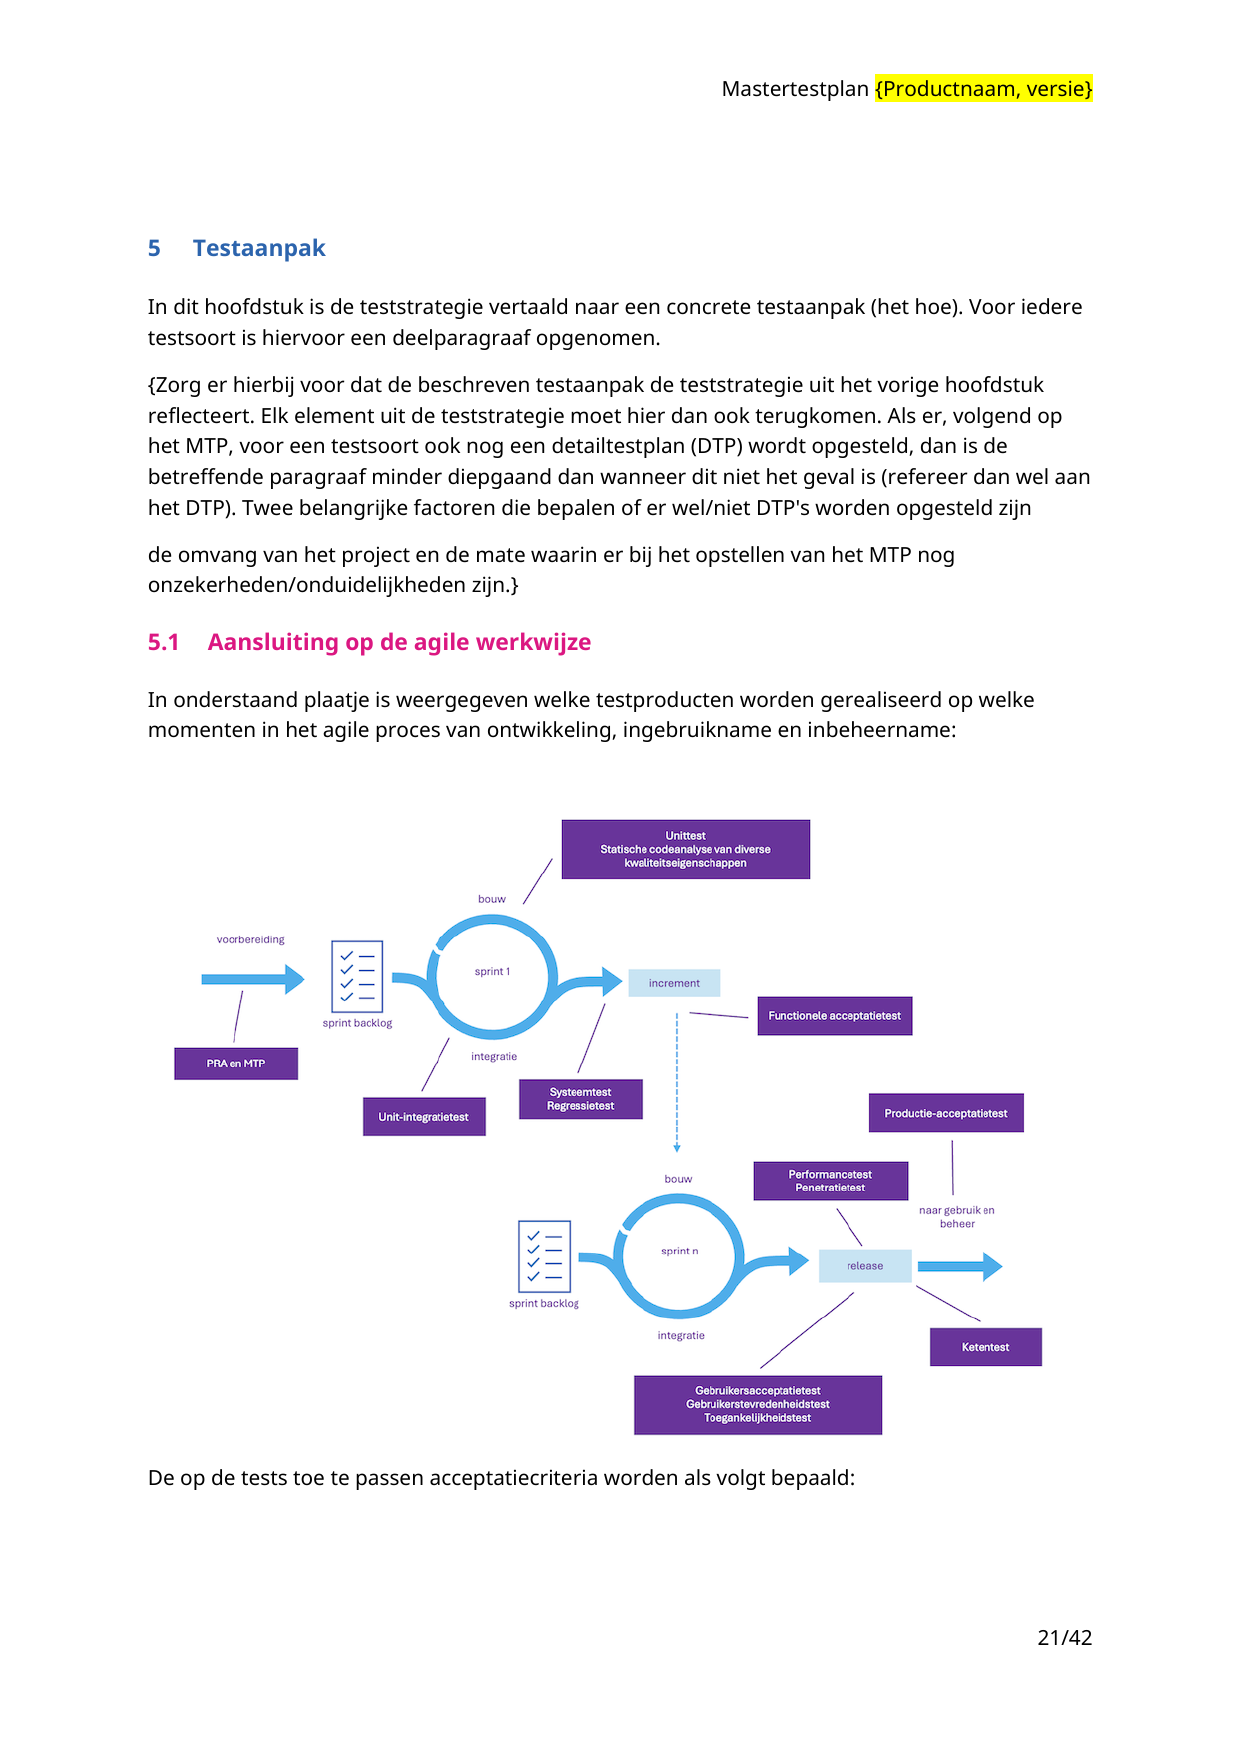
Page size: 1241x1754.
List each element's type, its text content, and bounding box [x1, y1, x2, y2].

text De op de tests toe te passen acceptatiecriteria worden als volgt bepaald: [148, 1463, 1092, 1491]
text de omvang van het project en de mate waarin er bij het opstellen van het MTP nog onzekerheden/onduidelijkheden zijn.} [148, 540, 1092, 599]
subtitle Testaanpak [148, 232, 1092, 263]
picture [166, 810, 1053, 1444]
text In dit hoofdstuk is de teststrategie vertaald naar een concrete testaanpak (het hoe). Voor iedere testsoort is hiervoor een deelparagraaf opgenomen. [148, 292, 1092, 351]
text {Zorg er hierbij voor dat de beschreven testaanpak de teststrategie uit het vorige hoofdstuk reflecteert. Elk element uit de teststrategie moet hier dan ook terugkomen. Als er, volgend op het MTP, voor een testsoort ook nog een detailtestplan (DTP) wordt opgesteld, dan is de betreffende paragraaf minder diepgaand dan wanneer dit niet het geval is (refereer dan wel aan het DTP). Twee belangrijke factoren die bepalen of er wel/niet DTP's worden opgesteld zijn [148, 370, 1092, 521]
text In onderstaand plaatje is weergegeven welke testproducten worden gerealiseerd op welke momenten in het agile proces van ontwikkeling, ingebruikname en inbeheername: [148, 685, 1092, 744]
subtitle Aansluiting op de agile werkwijze [148, 626, 1092, 657]
